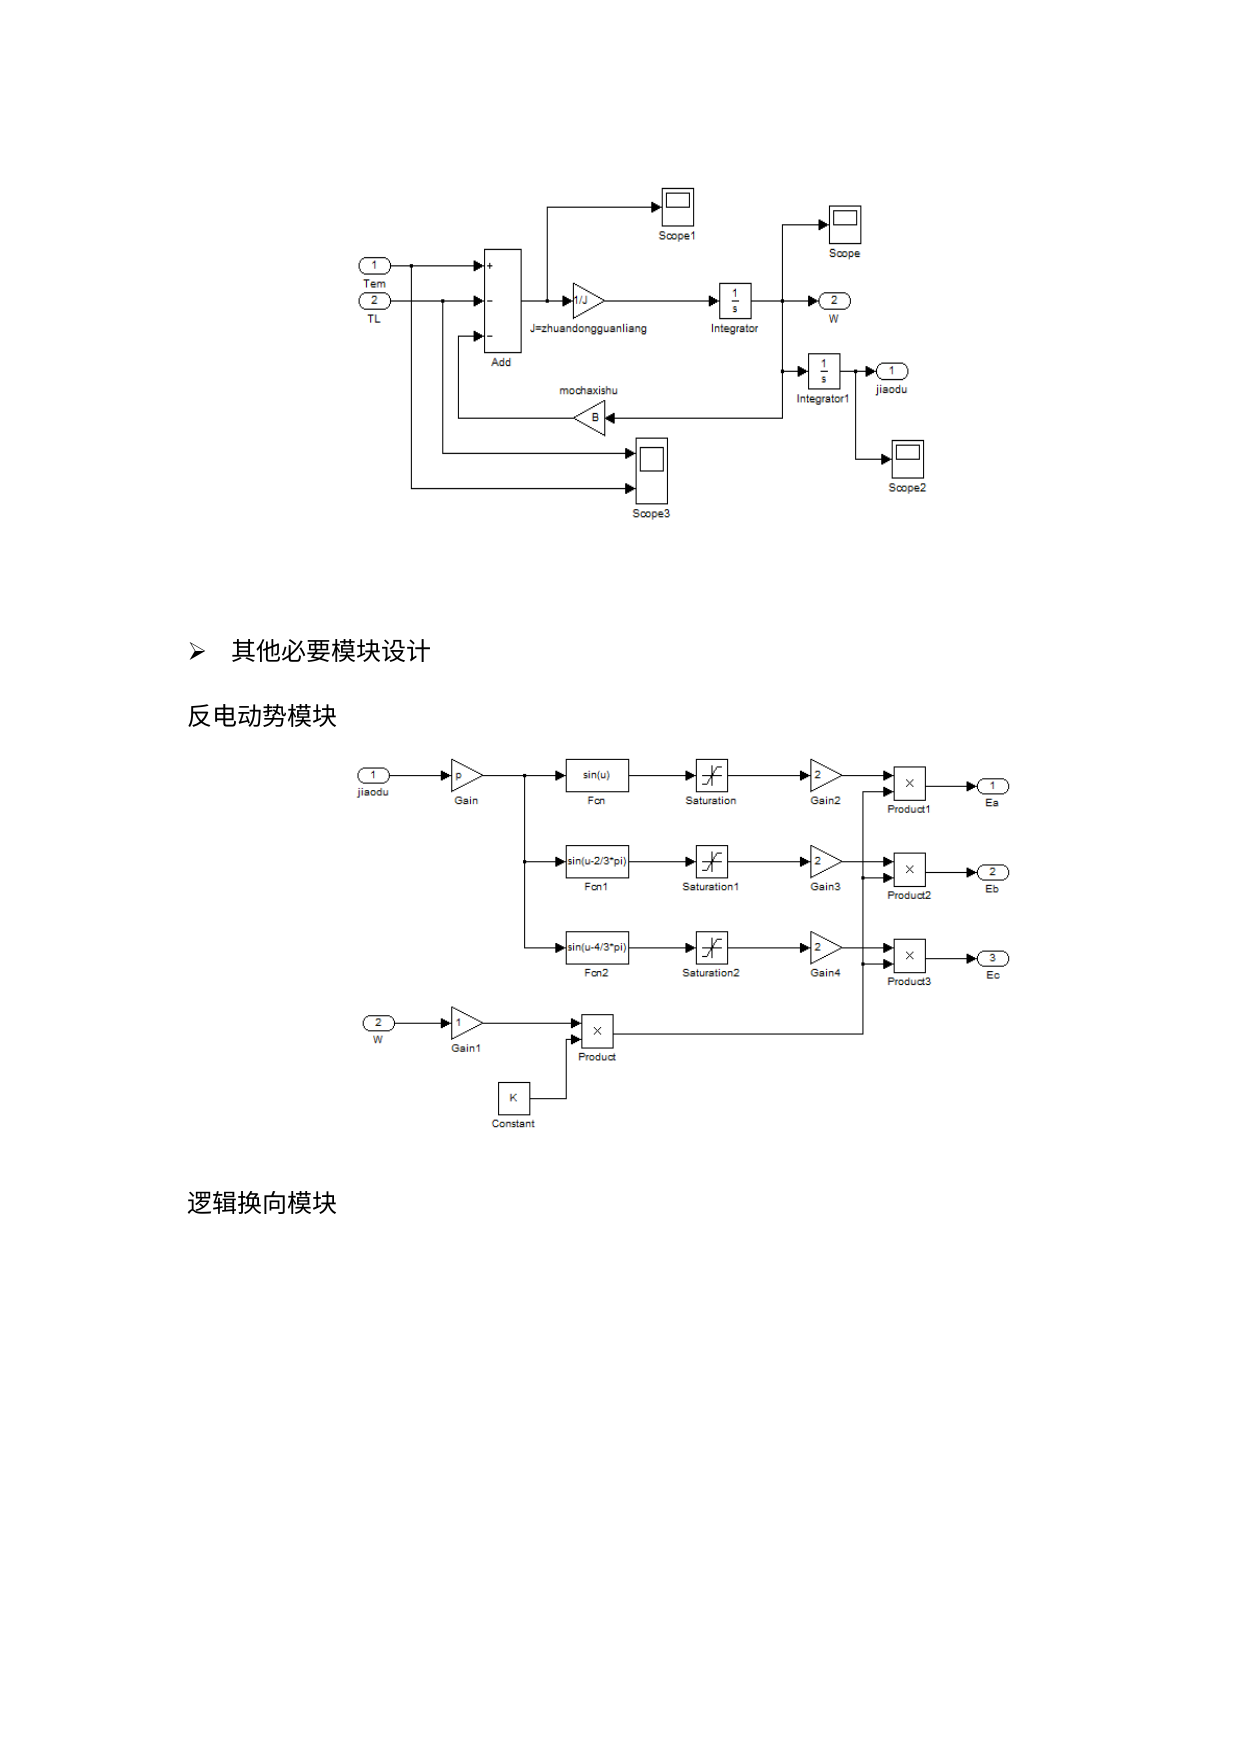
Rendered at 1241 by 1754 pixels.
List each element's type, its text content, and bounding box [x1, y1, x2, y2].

text 反电动势模块 [187, 682, 1053, 747]
picture [344, 747, 1029, 1138]
list 其他必要模块设计 [187, 617, 1053, 682]
text 逻辑换向模块 [187, 1169, 1053, 1234]
picture [344, 162, 945, 542]
